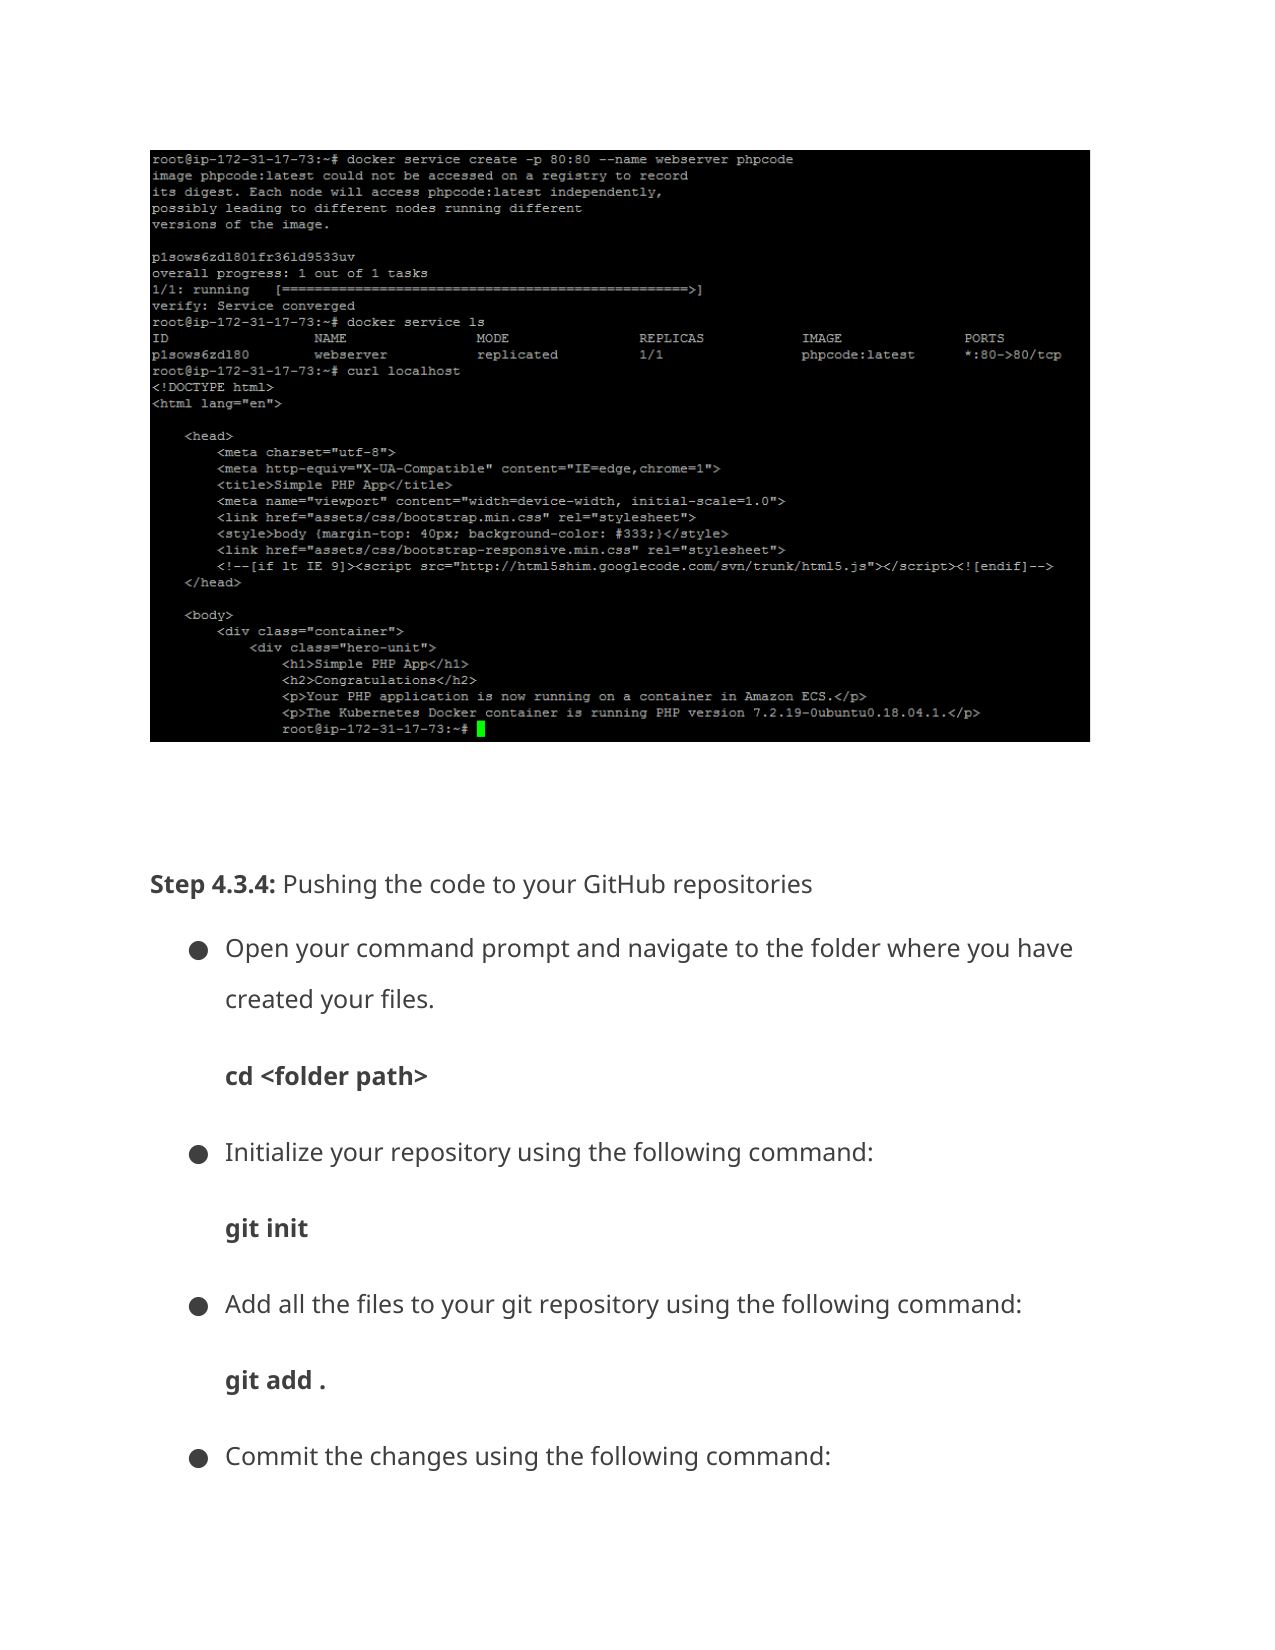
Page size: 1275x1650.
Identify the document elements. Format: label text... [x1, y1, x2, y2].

list Open your command prompt and navigate to the folder where you have created your files. [187, 931, 1125, 1016]
text cd <folder path> [150, 1058, 1125, 1092]
list Add all the files to your git repository using the following command: [187, 1286, 1125, 1320]
text Step 4.3.4: Pushing the code to your GitHub repositories [150, 867, 1125, 901]
text git add . [150, 1362, 1125, 1396]
list Commit the changes using the following command: [187, 1438, 1125, 1472]
list Initialize your repository using the following command: [187, 1134, 1125, 1168]
picture [150, 150, 1091, 742]
text git init [225, 1210, 1125, 1244]
